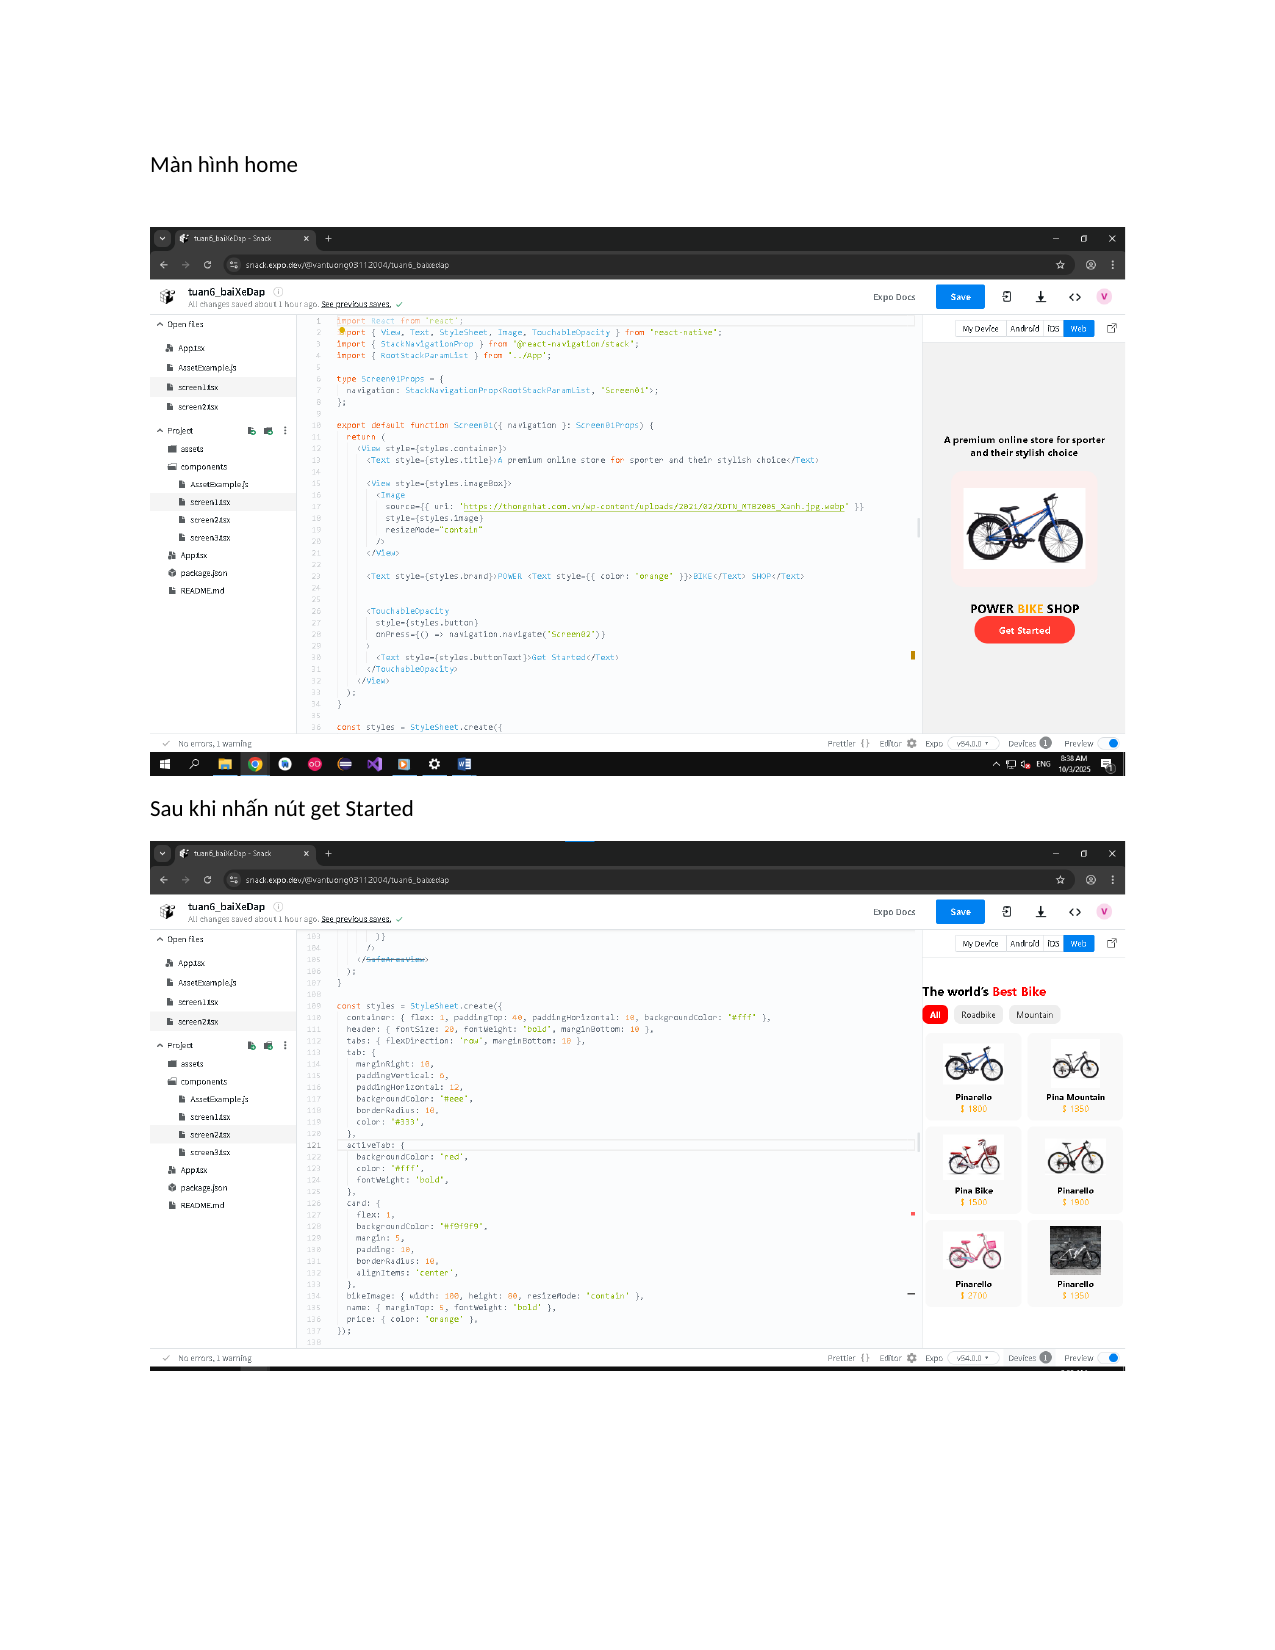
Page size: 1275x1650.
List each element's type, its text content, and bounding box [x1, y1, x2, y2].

picture [150, 841, 1125, 1371]
text Màn hình home [150, 150, 1125, 208]
text Sau khi nhấn nút get Started [150, 794, 1125, 822]
picture [150, 227, 1125, 776]
